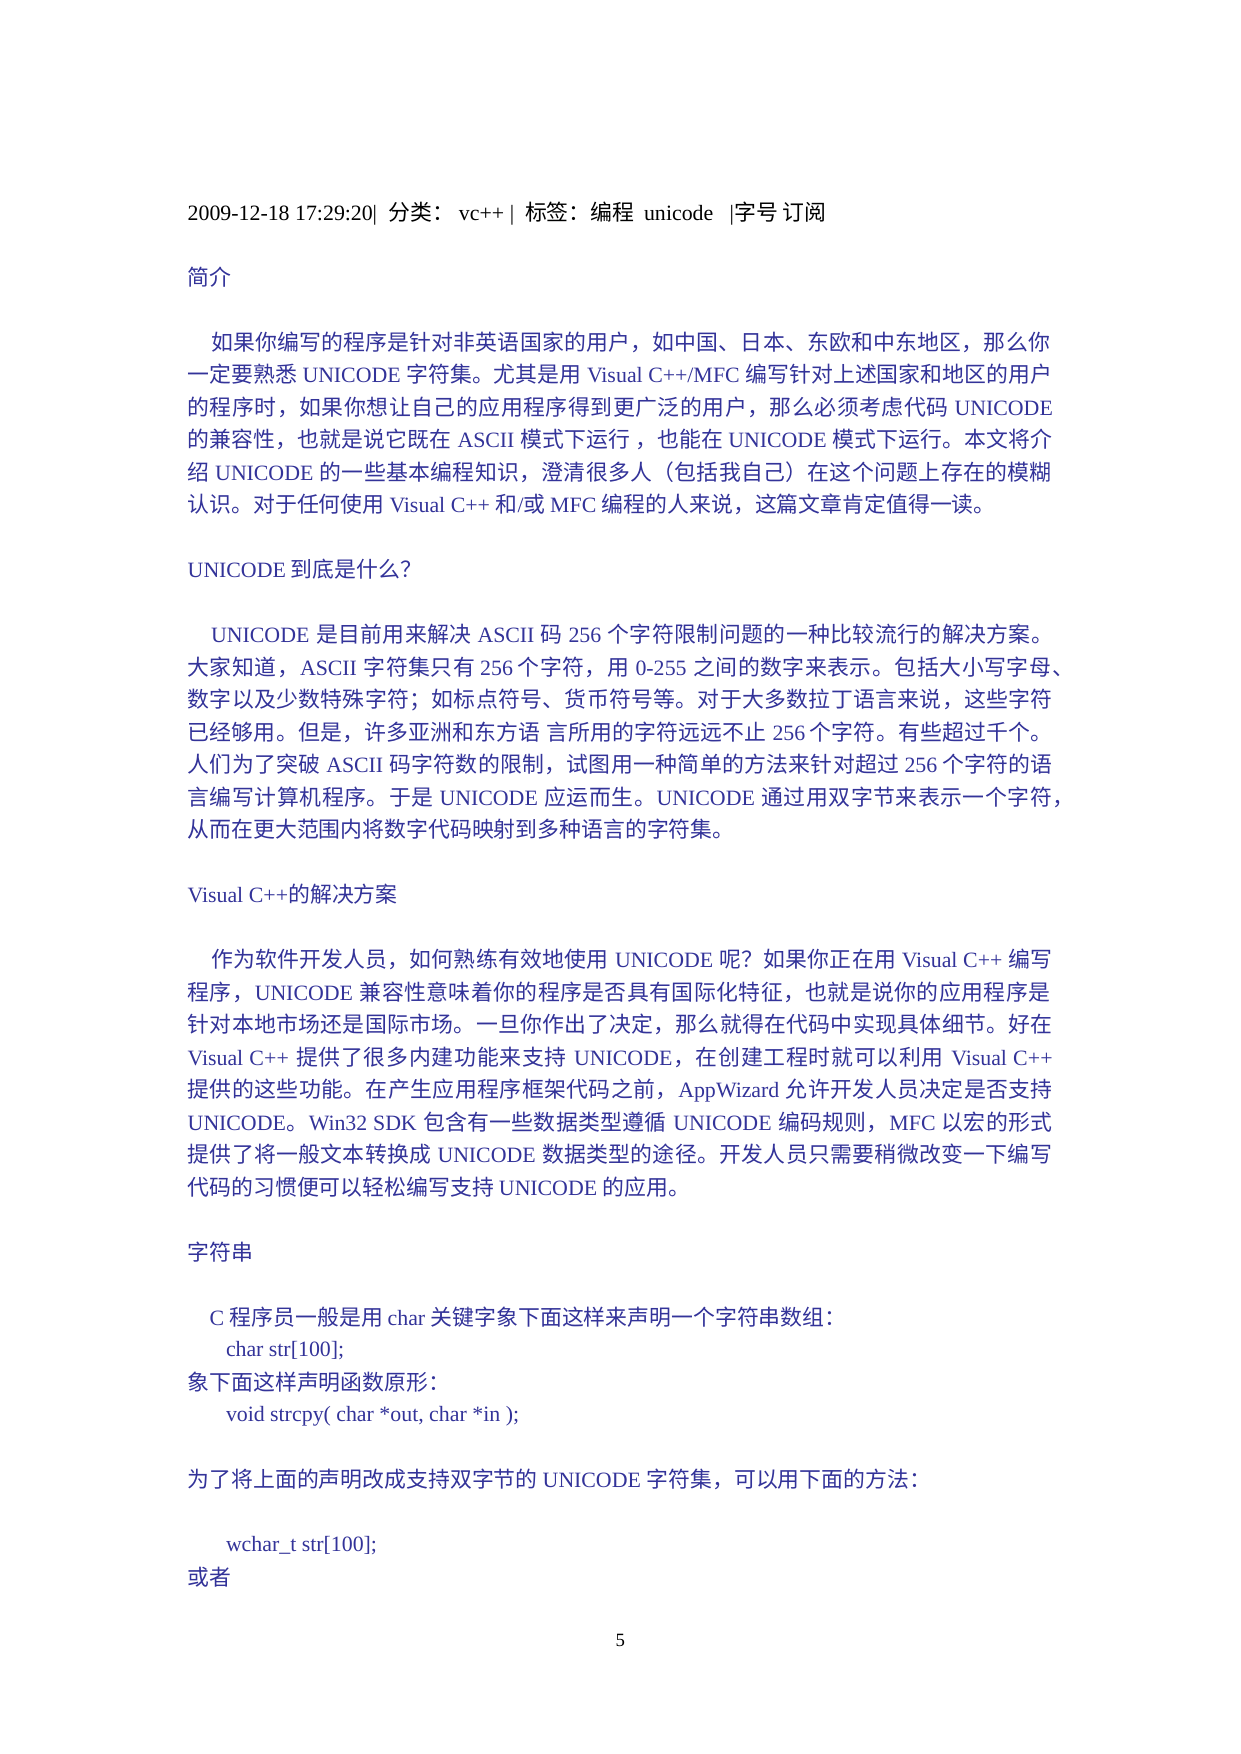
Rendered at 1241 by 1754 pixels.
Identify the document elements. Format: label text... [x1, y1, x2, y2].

text 为了将上面的声明改成支持双字节的 UNICODE 字符集，可以用下面的方法： [187, 1462, 1053, 1494]
text wchar_t str[100]; [187, 1527, 1053, 1559]
text void strcpy( char *out, char *in ); [187, 1397, 1053, 1429]
text 象下面这样声明函数原形： [187, 1364, 1053, 1397]
text 2009-12-18 17:29:20| 分类： vc++ | 标签：编程 unicode |字号 订阅 [187, 194, 1053, 227]
text UNICODE 是目前用来解决 ASCII 码 256 个字符限制问题的一种比较流行的解决方案。大家知道，ASCII 字符集只有256个字符，用 0-255 之间的数字来表示。包括大小写字母、数字以及少数特殊字符；如标点符号、货币符号等。对于大多数拉丁语言来说，这些字符已经够用。但是，许多亚洲和东方语 言所用的字符远远不止256个字符。有些超过千个。人们为了突破 ASCII 码字符数的限制，试图用一种简单的方法来针对超过256个字符的语言编写计算机程序。于是 UNICODE 应运而生。UNICODE 通过用双字节来表示一个字符，从而在更大范围内将数字代码映射到多种语言的字符集。 [187, 617, 1053, 844]
text C 程序员一般是用 char 关键字象下面这样来声明一个字符串数组： [187, 1299, 1053, 1332]
text 作为软件开发人员，如何熟练有效地使用 UNICODE 呢？如果你正在用 Visual C++ 编写程序，UNICODE 兼容性意味着你的程序是否具有国际化特征，也就是说你的应用程序是针对本地市场还是国际市场。一旦你作出了决定，那么就得在代码中实现具体细节。好在 Visual C++ 提供了很多内建功能来支持 UNICODE，在创建工程时就可以利用 Visual C++ 提供的这些功能。在产生应用程序框架代码之前，AppWizard 允许开发人员决定是否支持 UNICODE。Win32 SDK 包含有一些数据类型遵循 UNICODE 编码规则，MFC 以宏的形式提供了将一般文本转换成 UNICODE 数据类型的途径。开发人员只需要稍微改变一下编写代码的习惯便可以轻松编写支持 UNICODE 的应用。 [187, 942, 1053, 1202]
text UNICODE到底是什么？ [187, 552, 1053, 584]
text 简介 [187, 259, 1053, 292]
text Visual C++的解决方案 [187, 877, 1053, 909]
text 或者 [187, 1559, 1053, 1592]
text 如果你编写的程序是针对非英语国家的用户，如中国、日本、东欧和中东地区，那么你一定要熟悉 UNICODE 字符集。尤其是用 Visual C++/MFC 编写针对上述国家和地区的用户的程序时，如果你想让自己的应用程序得到更广泛的用户，那么必须考虑代码 UNICODE 的兼容性，也就是说它既在 ASCII 模式下运行 ，也能在UNICODE 模式下运行。本文将介绍 UNICODE 的一些基本编程知识，澄清很多人（包括我自己）在这个问题上存在的模糊认识。对于任何使用 Visual C++ 和/或 MFC 编程的人来说，这篇文章肯定值得一读。 [187, 324, 1053, 519]
text 字符串 [187, 1234, 1053, 1267]
text char str[100]; [187, 1332, 1053, 1364]
